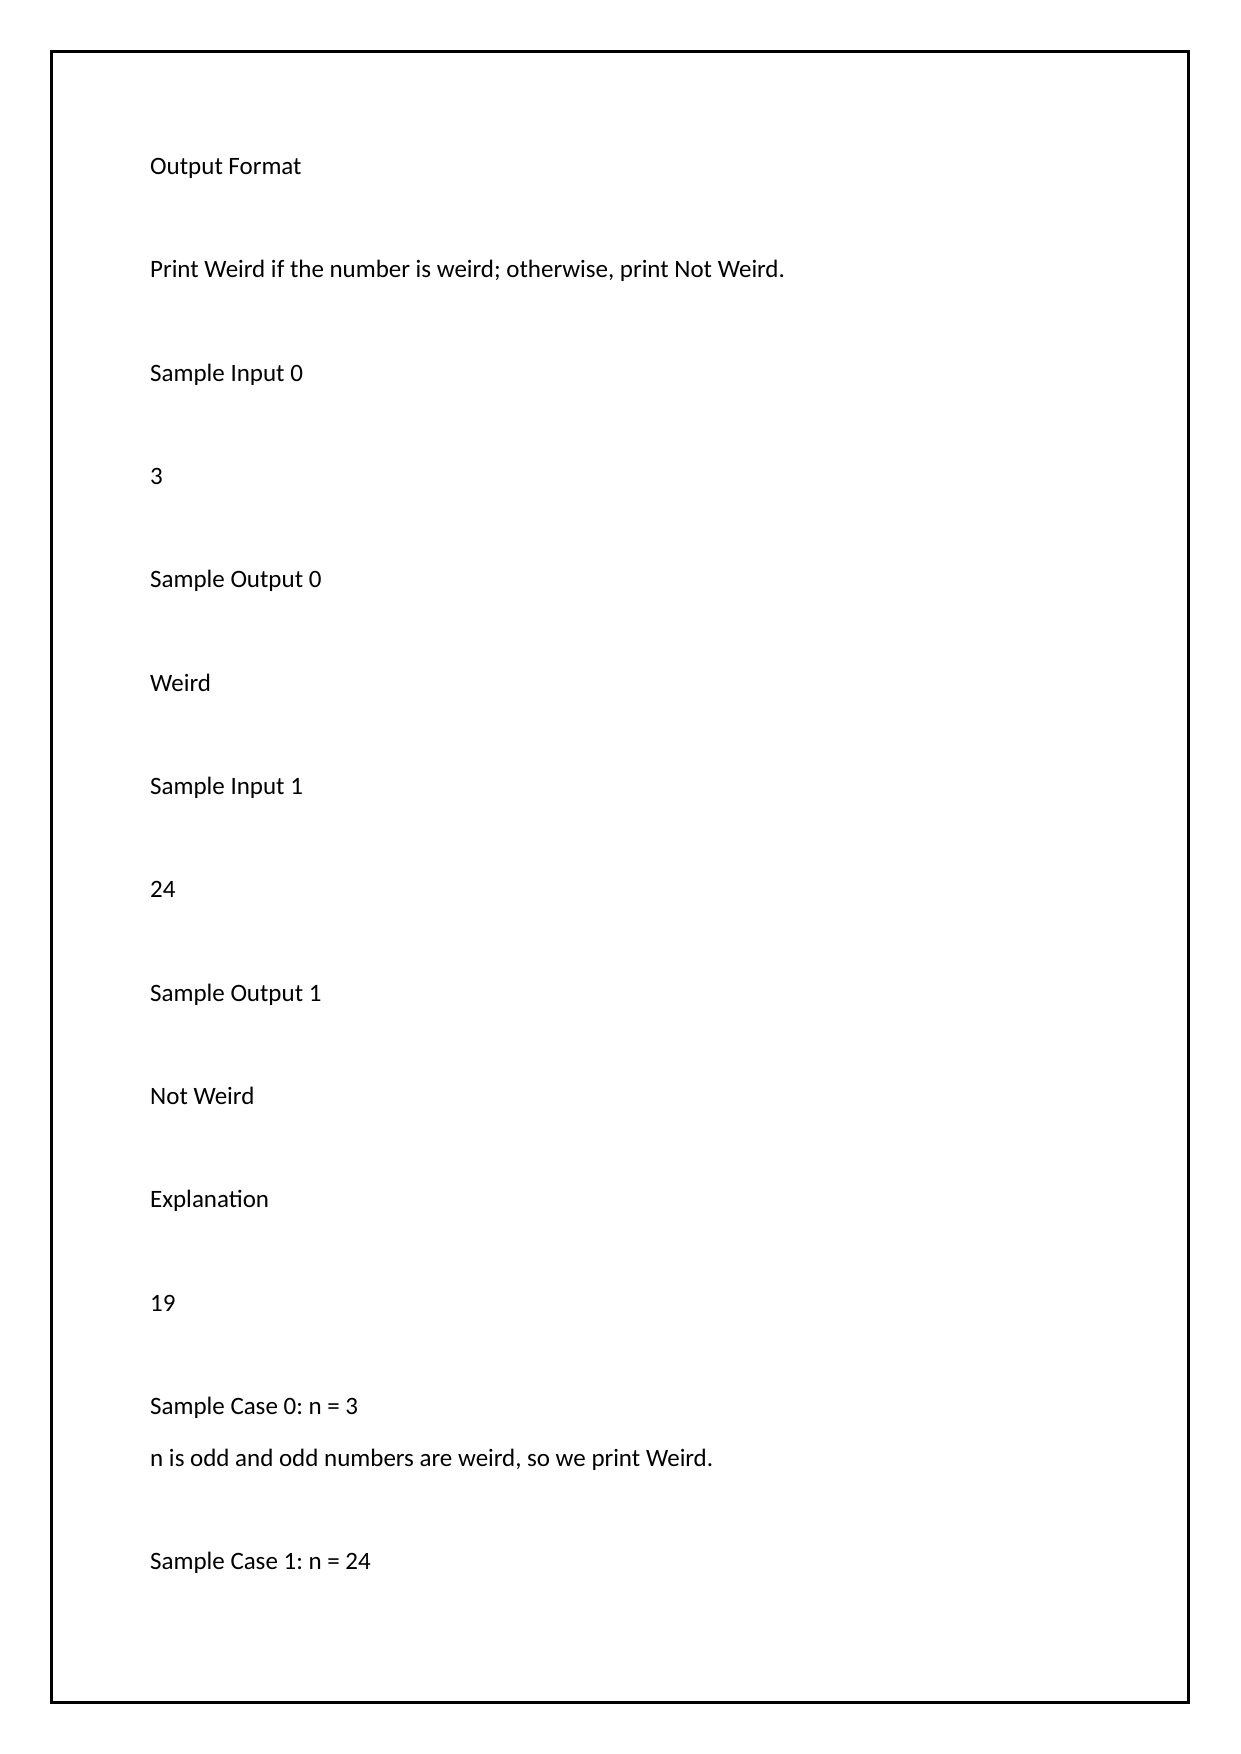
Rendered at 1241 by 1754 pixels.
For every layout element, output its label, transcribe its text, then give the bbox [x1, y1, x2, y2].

text 24 [150, 873, 1090, 904]
text Print Weird if the number is weird; otherwise, print Not Weird. [150, 253, 1090, 284]
text Sample Input 0 [150, 357, 1090, 387]
text Not Weird [150, 1080, 1090, 1111]
text Output Format [150, 150, 1090, 181]
text Sample Output 0 [150, 563, 1090, 594]
text Sample Output 1 [150, 977, 1090, 1007]
text Sample Case 1: n = 24 [150, 1545, 1090, 1576]
text Sample Case 0: n = 3 [150, 1390, 1090, 1421]
text Weird [150, 667, 1090, 697]
text n is odd and odd numbers are weird, so we print Weird. [150, 1442, 1090, 1472]
text Explanation [150, 1183, 1090, 1214]
text 19 [150, 1287, 1090, 1317]
text 3 [150, 460, 1090, 491]
text Sample Input 1 [150, 770, 1090, 801]
